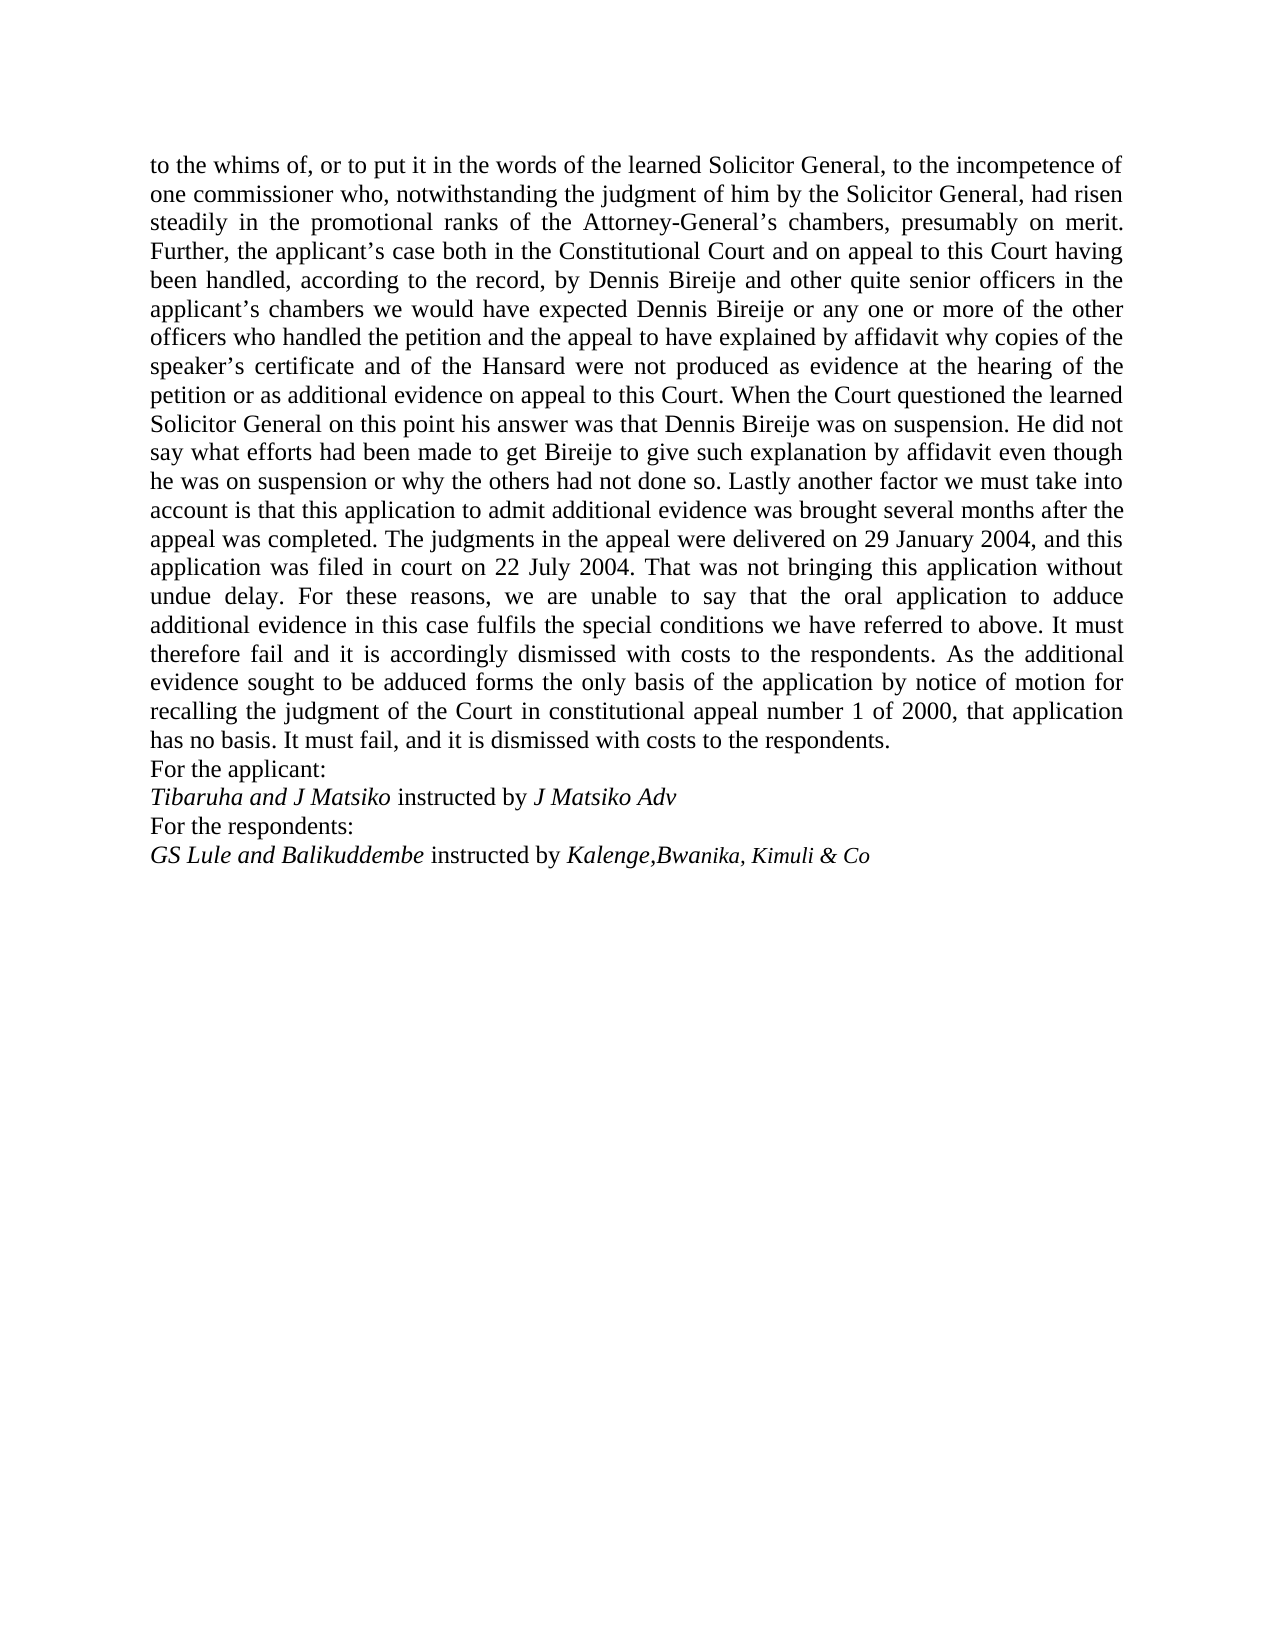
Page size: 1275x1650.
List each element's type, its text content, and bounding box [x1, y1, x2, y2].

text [150, 150, 1125, 754]
text GS Lule and Balikuddembe instructed by Kalenge,Bwanika, Kimuli & Co [150, 840, 1125, 869]
text For the applicant: [150, 754, 1125, 782]
text Tibaruha and J Matsiko instructed by J Matsiko Adv [150, 782, 1125, 811]
text For the respondents: [150, 811, 1125, 840]
